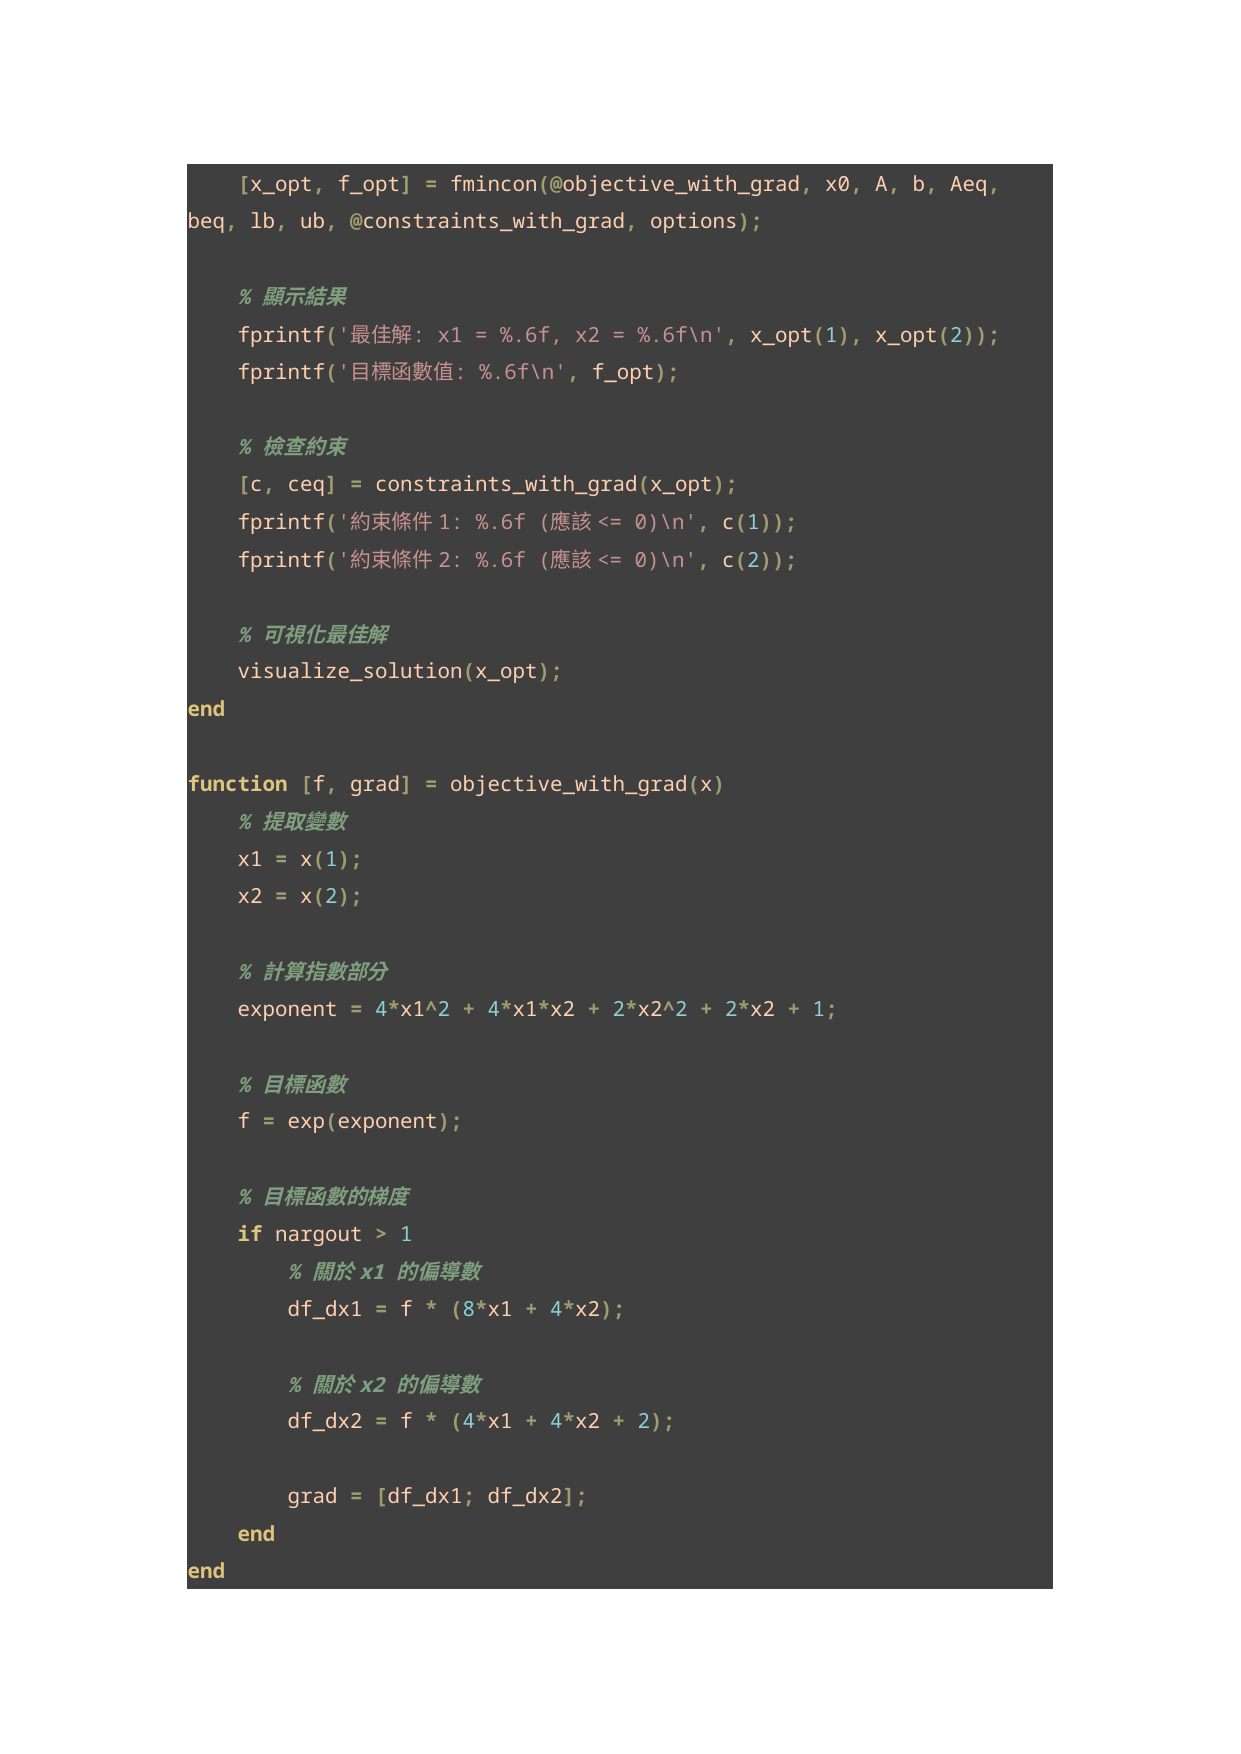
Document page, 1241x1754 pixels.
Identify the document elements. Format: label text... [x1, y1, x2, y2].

text fprintf('最佳解: x1 = %.6f, x2 = %.6f\n', x_opt(1), x_opt(2)); [187, 314, 1053, 352]
text [x_opt, f_opt] = fmincon(@objective_with_grad, x0, A, b, Aeq, beq, lb, ub, @constraints_with_grad, options); [187, 164, 1053, 239]
text % 關於 x2 的偏導數 [187, 1364, 1053, 1402]
text function [f, grad] = objective_with_grad(x) [187, 764, 1053, 802]
text % 顯示結果 [187, 277, 1053, 314]
text end [187, 1514, 1053, 1552]
text fprintf('約束條件 2: %.6f (應該 <= 0)\n', c(2)); [187, 539, 1053, 577]
text df_dx2 = f * (4*x1 + 4*x2 + 2); [187, 1402, 1053, 1439]
text % 檢查約束 [187, 427, 1053, 464]
text x2 = x(2); [187, 877, 1053, 914]
text df_dx1 = f * (8*x1 + 4*x2); [187, 1289, 1053, 1327]
text f = exp(exponent); [187, 1102, 1053, 1139]
text x1 = x(1); [187, 839, 1053, 877]
text visualize_solution(x_opt); [187, 652, 1053, 689]
text end [187, 1552, 1053, 1589]
text fprintf('目標函數值: %.6f\n', f_opt); [187, 352, 1053, 389]
text exponent = 4*x1^2 + 4*x1*x2 + 2*x2^2 + 2*x2 + 1; [187, 989, 1053, 1027]
text % 目標函數 [187, 1064, 1053, 1102]
text % 目標函數的梯度 [187, 1177, 1053, 1214]
text % 提取變數 [187, 802, 1053, 839]
text grad = [df_dx1; df_dx2]; [187, 1477, 1053, 1514]
text if nargout > 1 [187, 1214, 1053, 1252]
text % 計算指數部分 [187, 952, 1053, 989]
text end [187, 689, 1053, 727]
text % 關於 x1 的偏導數 [187, 1252, 1053, 1289]
text [c, ceq] = constraints_with_grad(x_opt); [187, 464, 1053, 502]
text fprintf('約束條件 1: %.6f (應該 <= 0)\n', c(1)); [187, 502, 1053, 539]
text % 可視化最佳解 [187, 614, 1053, 652]
